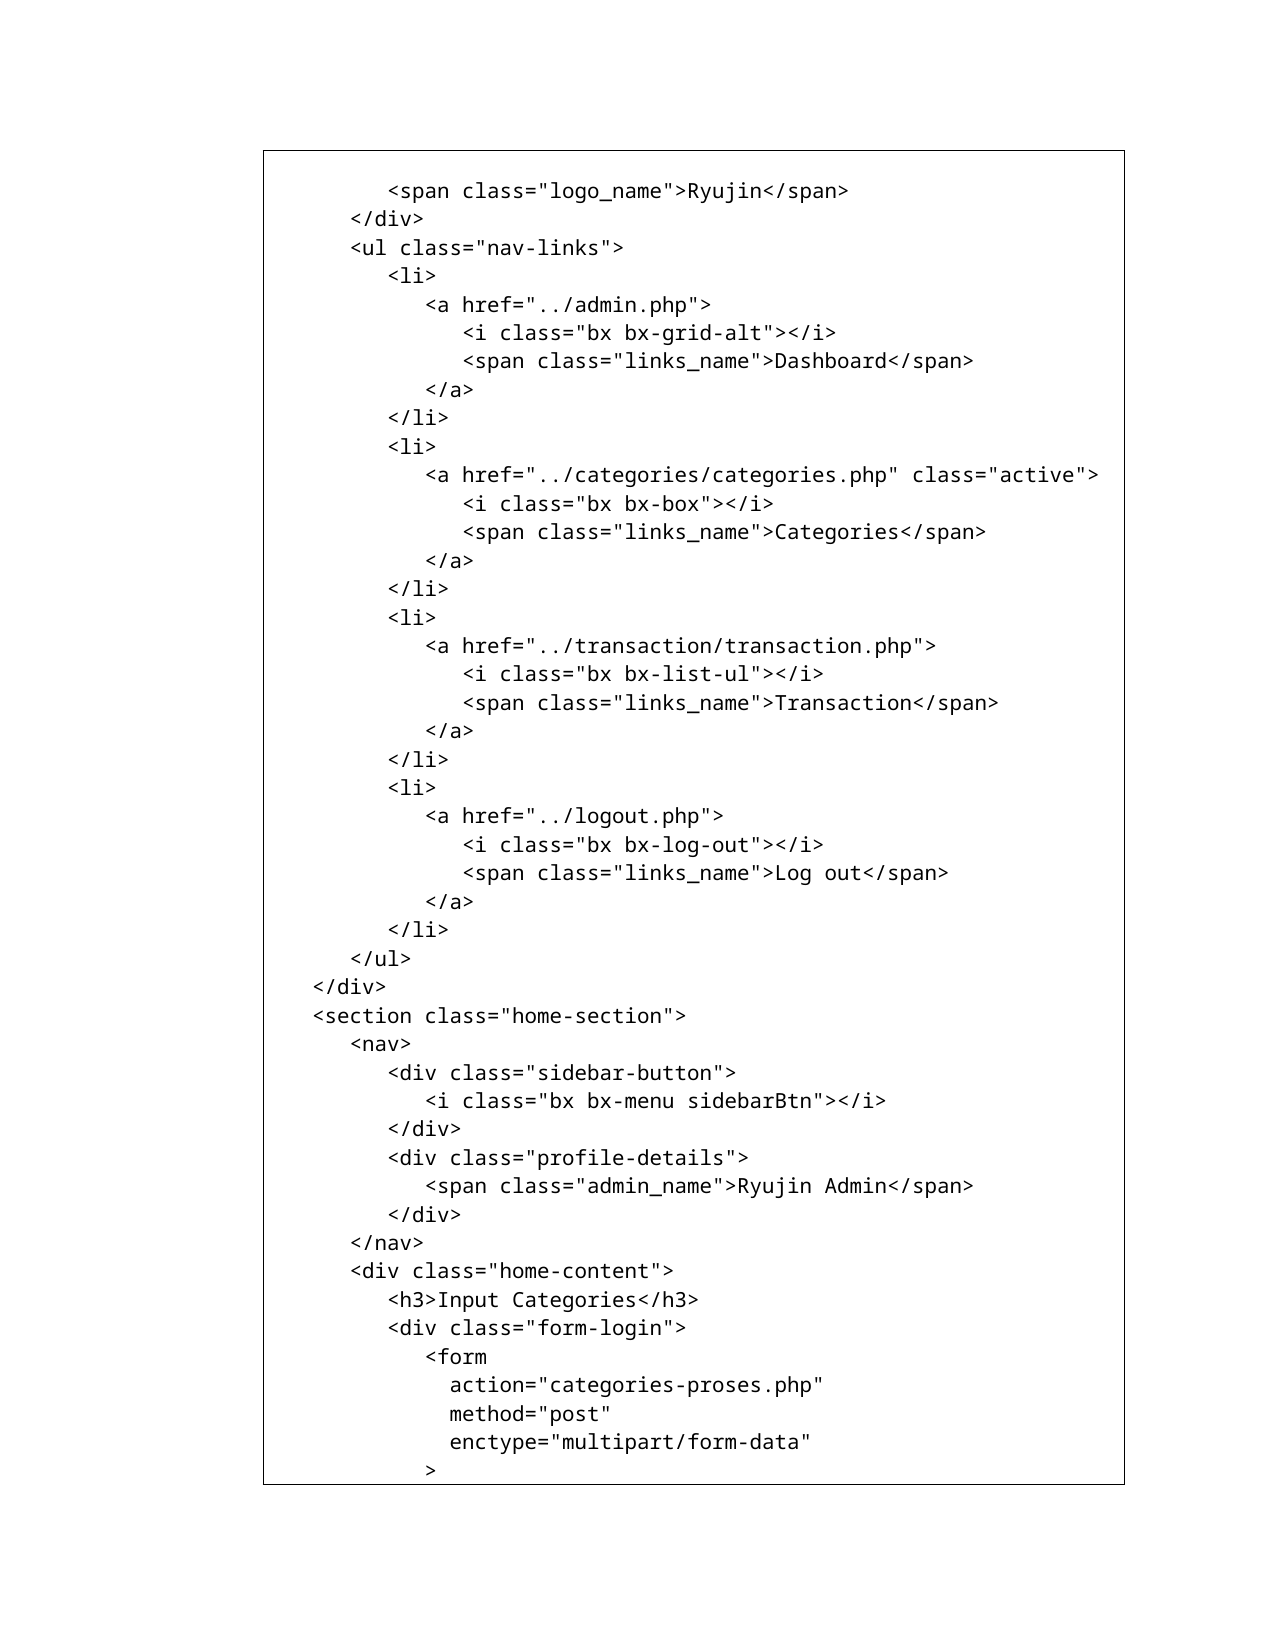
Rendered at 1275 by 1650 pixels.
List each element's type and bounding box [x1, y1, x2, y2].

table_header [264, 151, 1124, 1484]
